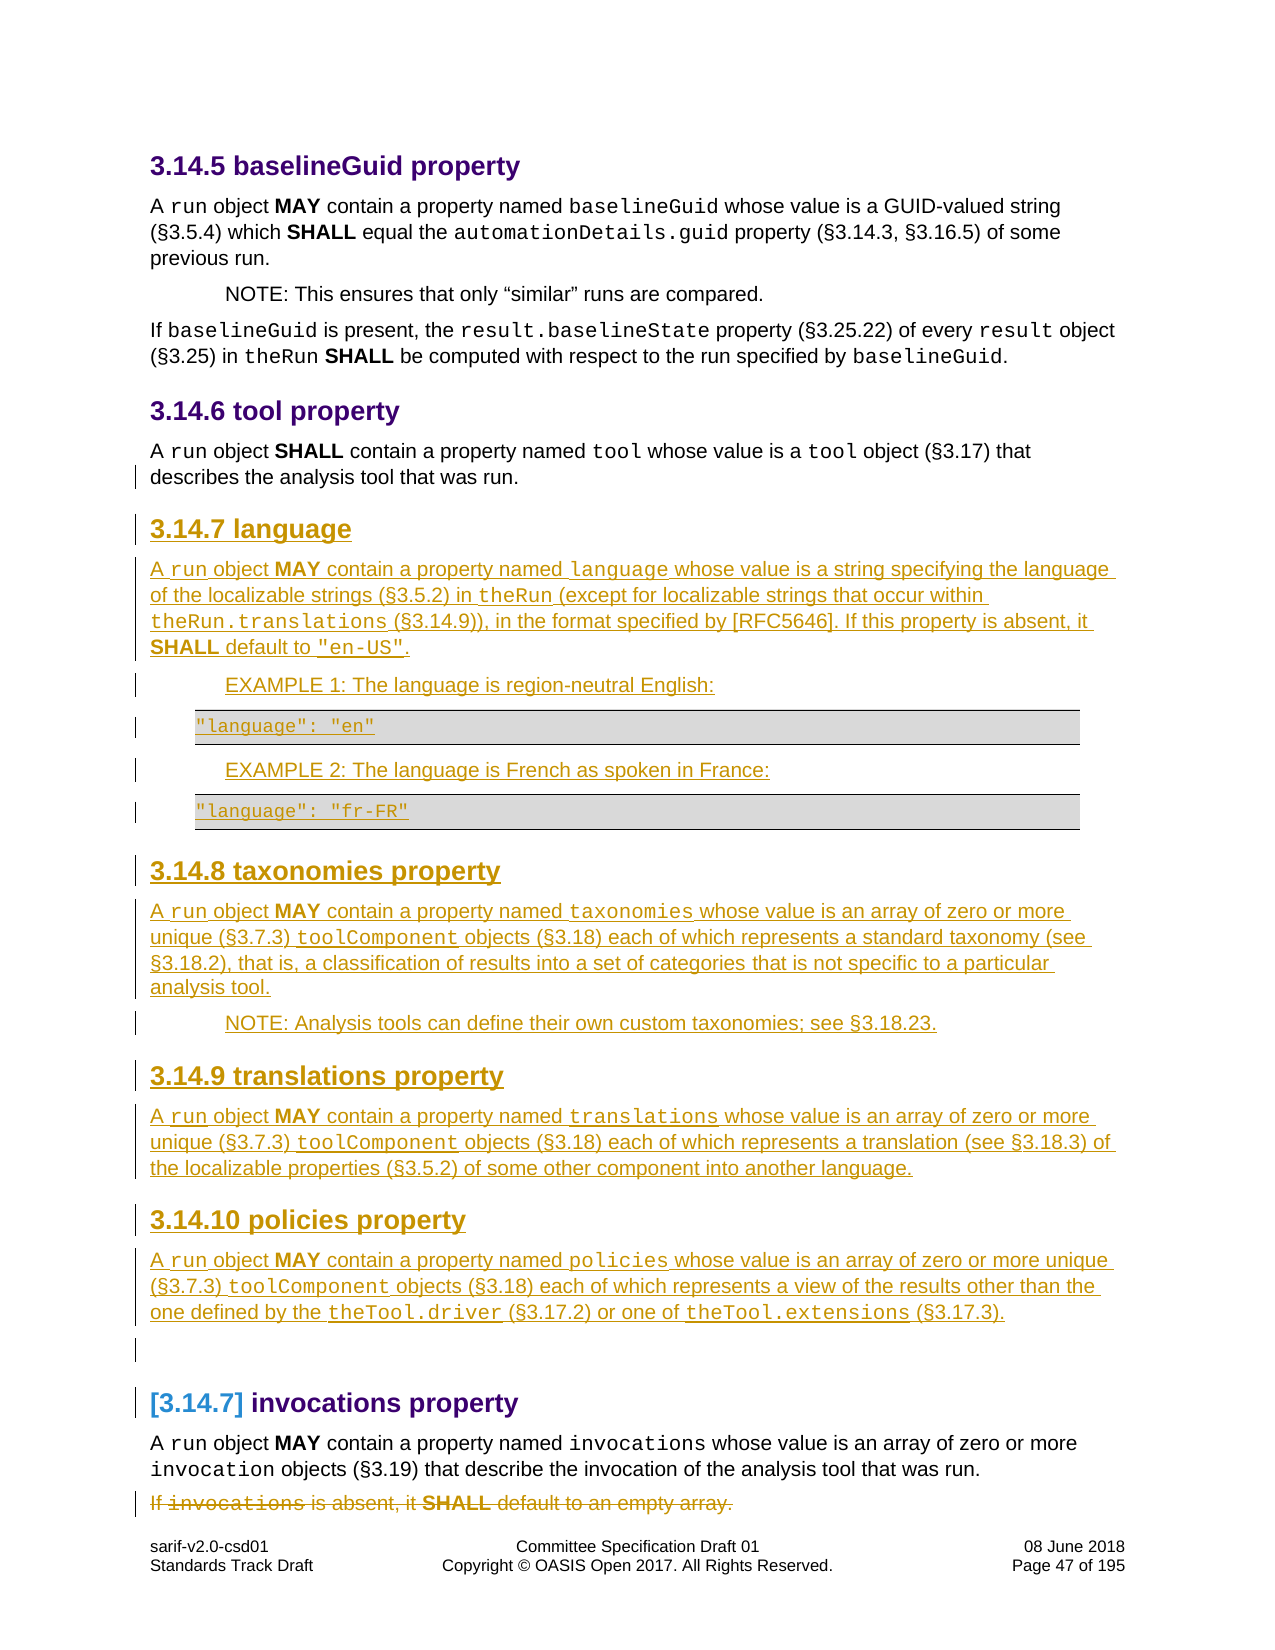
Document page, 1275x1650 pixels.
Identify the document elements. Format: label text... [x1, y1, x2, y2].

subtitle baselineGuid property [150, 150, 1125, 181]
text A run object MAY contain a property named baselineGuid whose value is a GUID-valued string (§3.5.3) which SHALL equal the automationDetails.guid property (§3.14.3, §3.16.5) of some previous run. [150, 194, 1125, 269]
subtitle tool property [150, 395, 1125, 426]
text If baselineGuid is present, the result.baselineState property (§3.24.22) of every result object (§3.24) in theRun SHALL be computed with respect to the run specified by baselineGuid. [150, 318, 1125, 370]
text A run object SHALL contain a property named tool whose value is a tool object (§3.17) that describes the analysis tool that was run. [150, 439, 1125, 488]
subtitle invocations property [150, 1387, 1125, 1418]
text NOTE: This ensures that only “similar” runs are compared. [225, 282, 1050, 306]
text A run object MAY contain a property named invocations whose value is an array of zero or more invocation objects (§3.19) that describe the invocation of the analysis tool that was run. [150, 1431, 1125, 1482]
